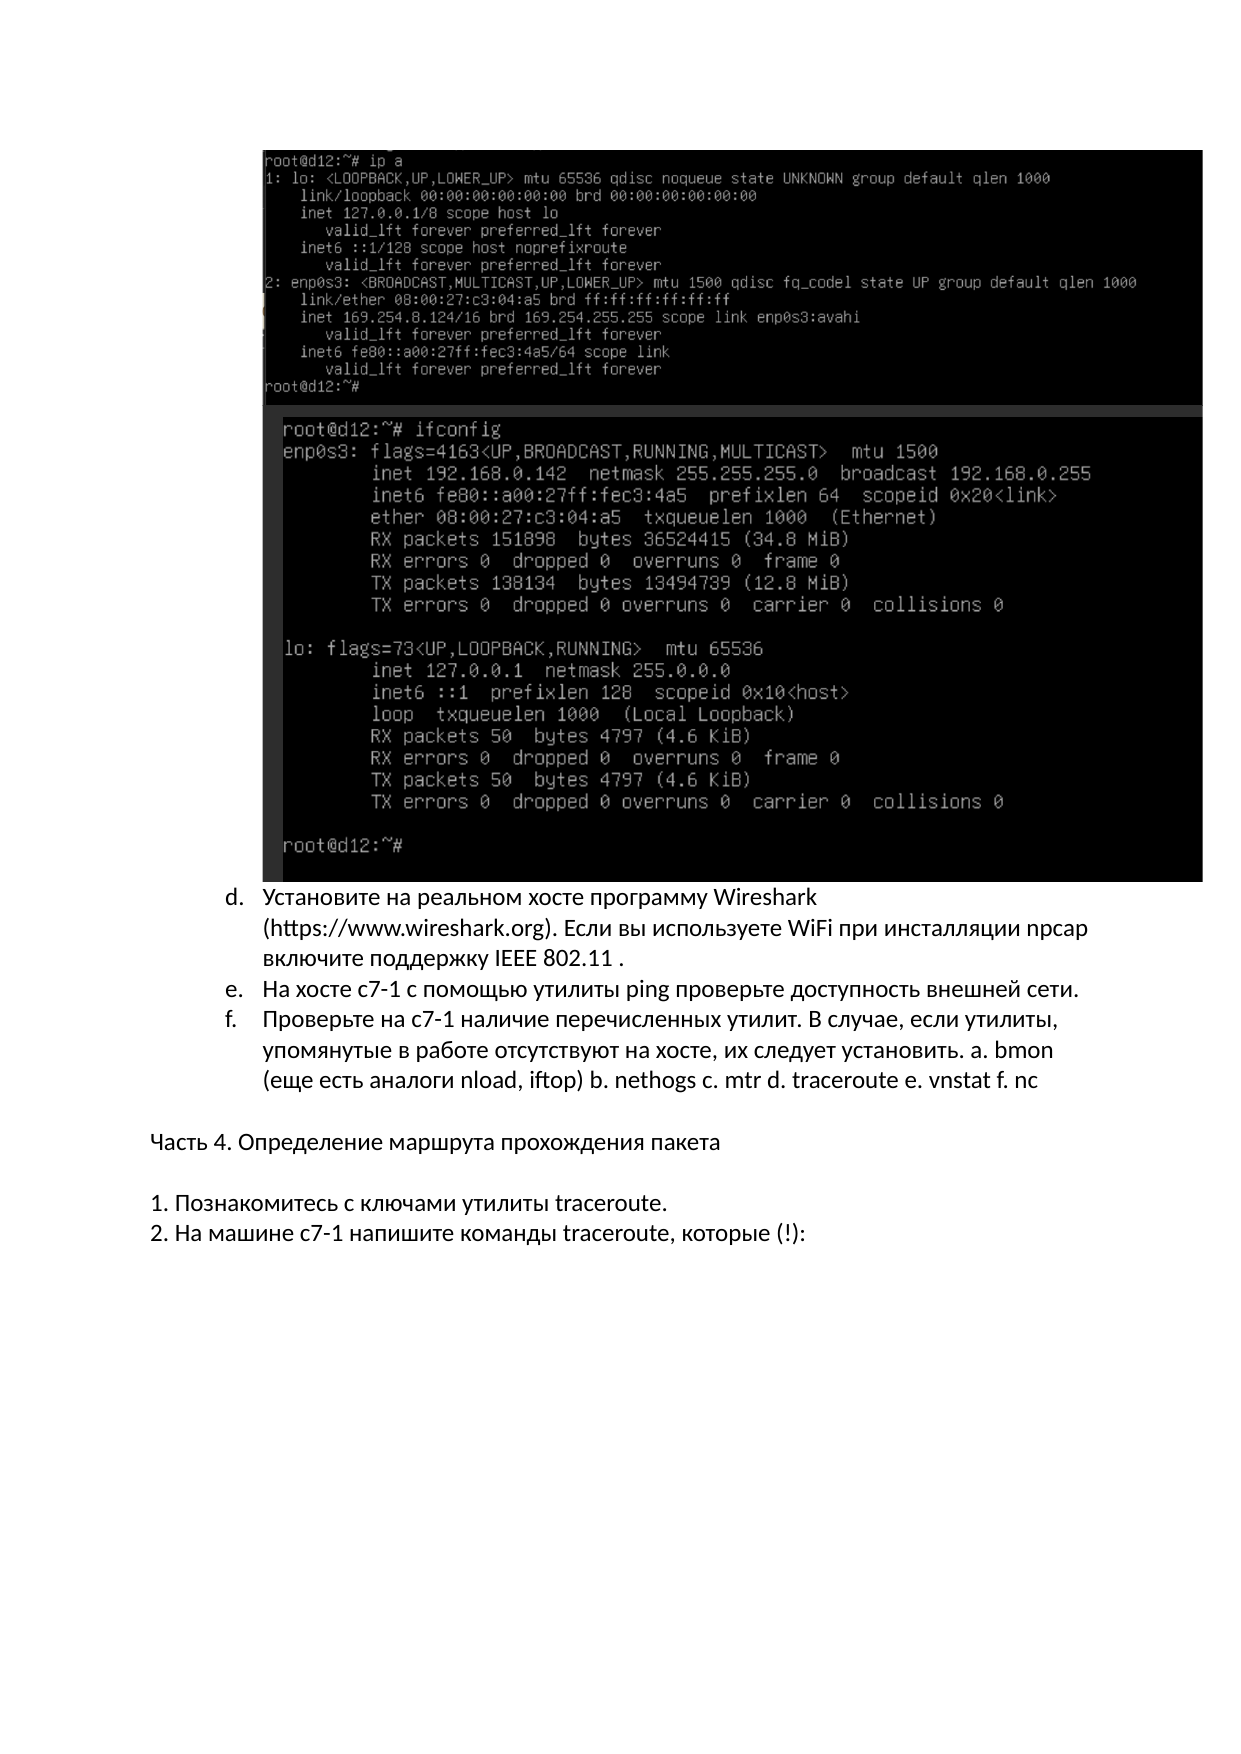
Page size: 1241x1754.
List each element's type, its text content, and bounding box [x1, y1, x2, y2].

list Установите на реальном хосте программу Wireshark (https://www.wireshark.org). Если вы используете WiFi при инсталляции npcap включите поддержку IEEE 802.11 . [225, 881, 1090, 973]
text 2. На машине c7-1 напишите команды traceroute, которые (!): [150, 1217, 1090, 1248]
list На хосте c7-1 с помощью утилиты ping проверьте доступность внешней сети. [225, 973, 1090, 1003]
list Проверьте на c7-1 наличие перечисленных утилит. В случае, если утилиты, упомянутые в работе отсутствуют на хосте, их следует установить. a. bmon (еще есть аналоги nload, iftop) b. nethogs c. mtr d. traceroute e. vnstat f. nc [225, 1003, 1090, 1095]
text Часть 4. Определение маршрута прохождения пакета [150, 1126, 1090, 1156]
picture [262, 150, 1203, 882]
text 1. Познакомитесь с ключами утилиты traceroute. [150, 1187, 1090, 1217]
